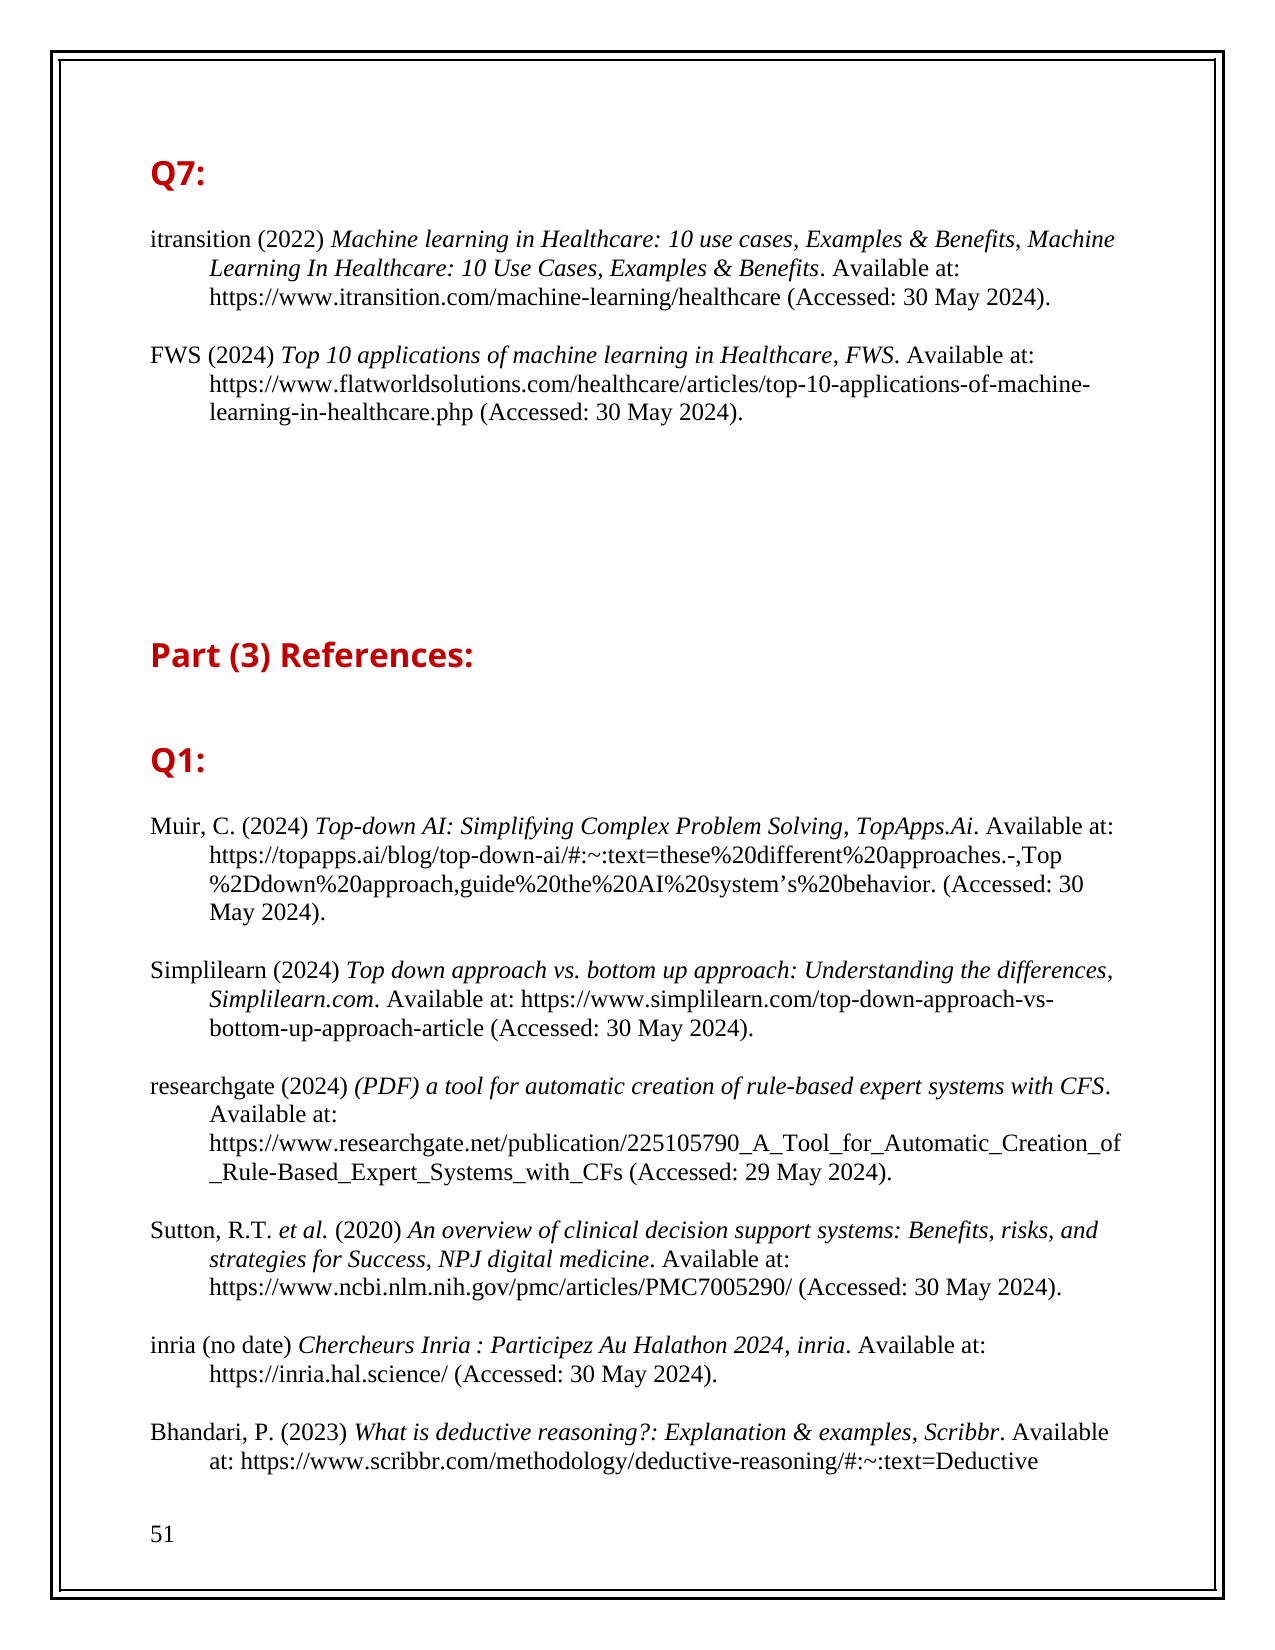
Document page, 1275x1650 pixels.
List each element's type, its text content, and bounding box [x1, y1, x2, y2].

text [150, 1417, 1125, 1474]
text itransition (2022) Machine learning in Healthcare: 10 use cases, Examples & Benefits, Machine Learning In Healthcare: 10 Use Cases, Examples & Benefits. Available at: https://www.itransition.com/machine-learning/healthcare (Accessed: 30 May 2024). [150, 224, 1125, 311]
text FWS (2024) Top 10 applications of machine learning in Healthcare, FWS. Available at: https://www.flatworldsolutions.com/healthcare/articles/top-10-applications-of-machine-learning-in-healthcare.php (Accessed: 30 May 2024). [150, 340, 1125, 426]
text Sutton, R.T. et al. (2020) An overview of clinical decision support systems: Benefits, risks, and strategies for Success, NPJ digital medicine. Available at: https://www.ncbi.nlm.nih.gov/pmc/articles/PMC7005290/ (Accessed: 30 May 2024). [150, 1215, 1125, 1301]
text Simplilearn (2024) Top down approach vs. bottom up approach: Understanding the differences, Simplilearn.com. Available at: https://www.simplilearn.com/top-down-approach-vs-bottom-up-approach-article (Accessed: 30 May 2024). [150, 955, 1125, 1042]
text researchgate (2024) (PDF) a tool for automatic creation of rule-based expert systems with CFS. Available at: https://www.researchgate.net/publication/225105790_A_Tool_for_Automatic_Creation_of_Rule-Based_Expert_Systems_with_CFs (Accessed: 29 May 2024). [150, 1071, 1125, 1186]
subtitle Part (3) References: [150, 632, 1125, 678]
subtitle Q7: [150, 150, 1125, 195]
subtitle Q1: [150, 737, 1125, 782]
text inria (no date) Chercheurs Inria : Participez Au Halathon 2024, inria. Available at: https://inria.hal.science/ (Accessed: 30 May 2024). [150, 1330, 1125, 1388]
text Muir, C. (2024) Top-down AI: Simplifying Complex Problem Solving, TopApps.Ai. Available at: https://topapps.ai/blog/top-down-ai/#:~:text=these%20different%20approaches.-,Top%2Ddown%20approach,guide%20the%20AI%20system’s%20behavior. (Accessed: 30 May 2024). [150, 811, 1125, 926]
